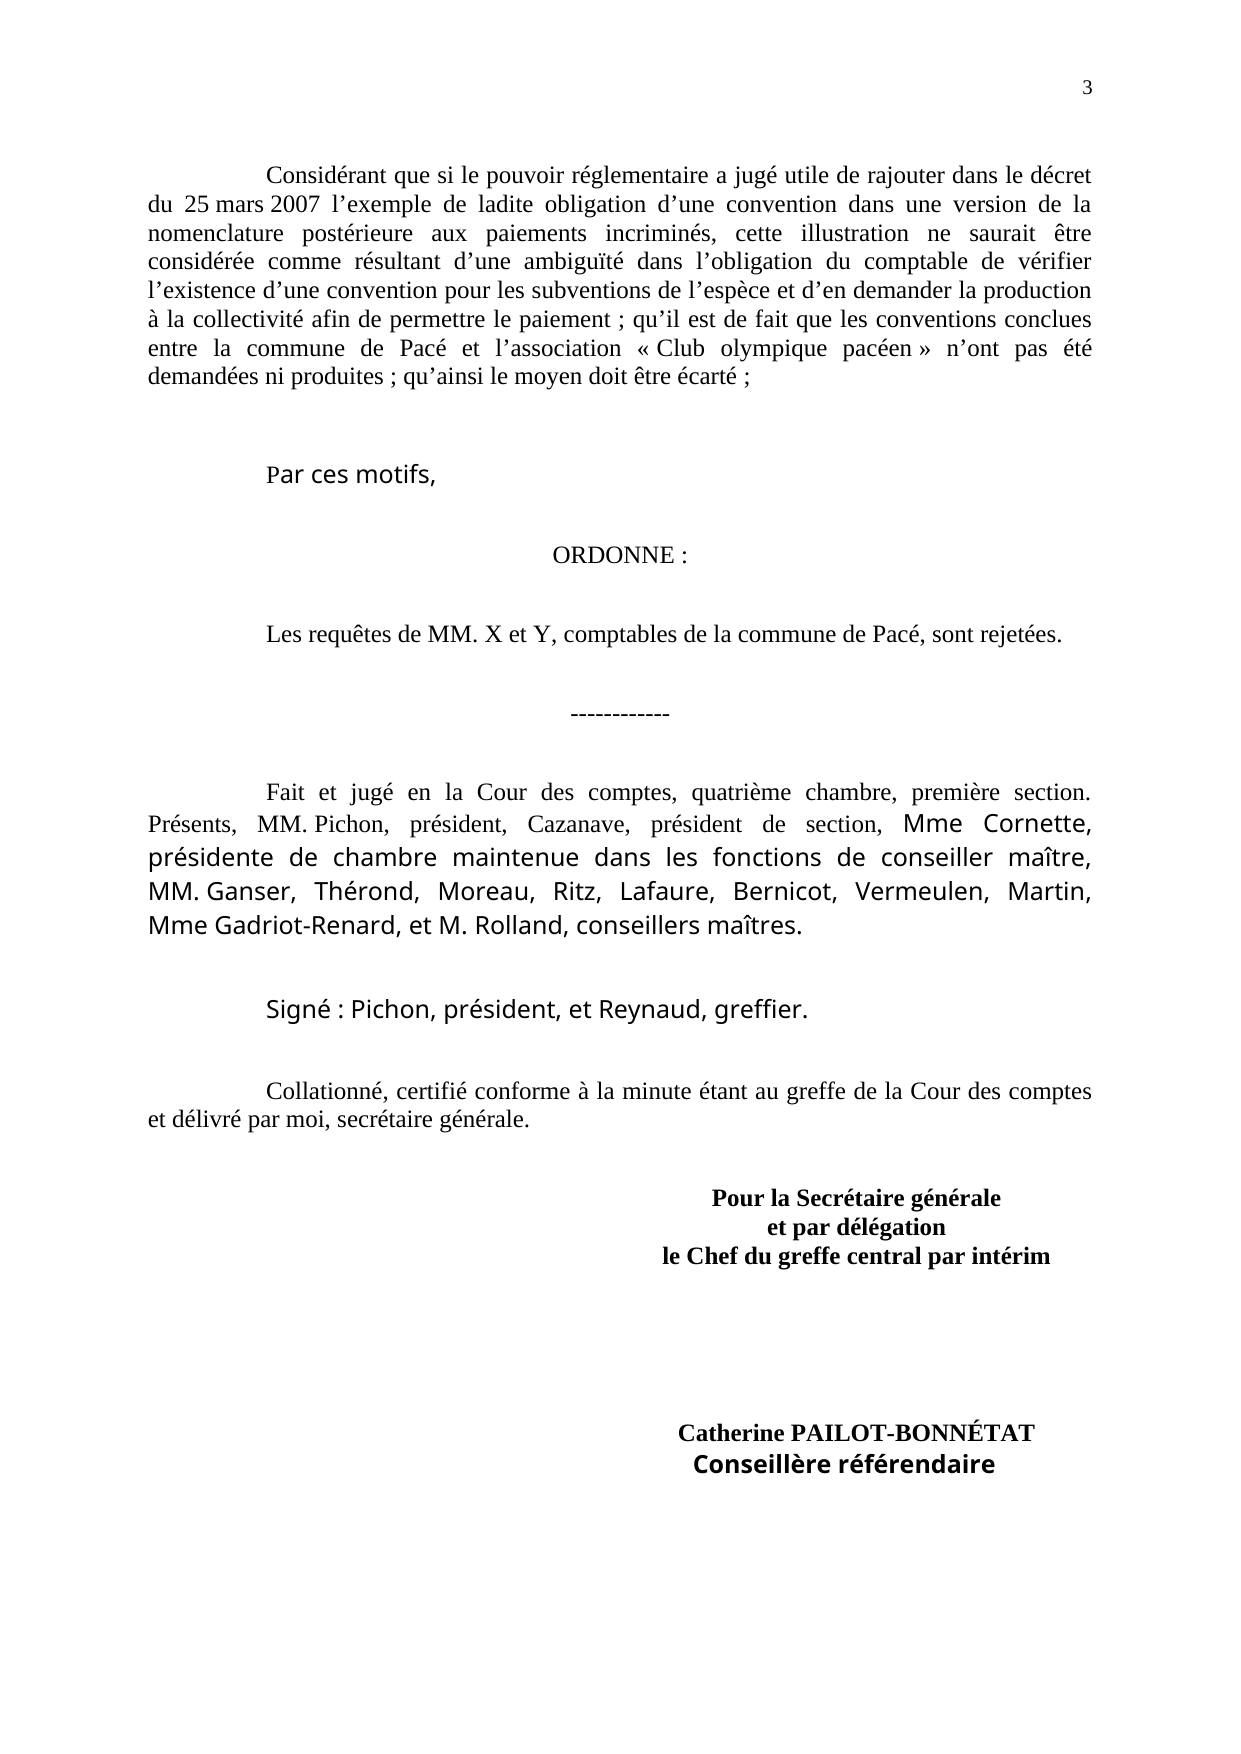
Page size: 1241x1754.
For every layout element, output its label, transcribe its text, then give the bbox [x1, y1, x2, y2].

text Les requêtes de MM. X et Y, comptables de la commune de Pacé, sont rejetées. [148, 619, 1093, 648]
text et par délégation [620, 1212, 1093, 1241]
text Catherine PAILOT-BONNÉTAT [620, 1418, 1093, 1447]
text Conseillère référendaire [596, 1447, 1093, 1481]
text Fait et jugé en la Cour des comptes, quatrième chambre, première section. Présents, MM. Pichon, président, , président de section, Mme Cornette, présidente de chambre maintenue dans les fonctions de conseiller maître, MM. Ganser, Thérond, Moreau, Ritz, Lafaure, Bernicot, Vermeulen, Martin, Mme Gadriot-Renard, et M. Rolland, conseillers maîtres. [148, 777, 1093, 942]
text le Chef du greffe central par intérim [620, 1241, 1093, 1269]
text ORDONNE : [148, 540, 1093, 569]
text Pour la Secrétaire générale [620, 1183, 1093, 1212]
text Considérant que si le pouvoir réglementaire a jugé utile de rajouter dans le décret du 25 mars 2007 l’exemple de ladite obligation d’une convention dans une version de la nomenclature postérieure aux paiements incriminés, cette illustration ne saurait être considérée comme résultant d’une ambiguïté dans l’obligation du comptable de vérifier l’existence d’une convention pour les subventions de l’espèce et d’en demander la production à la collectivité afin de permettre le paiement ; qu’il est de fait que les conventions conclues entre la commune de Pacé et l’association « Club olympique pacéen » n’ont pas été demandées ni produites ; qu’ainsi le moyen doit être écarté ; [148, 160, 1093, 390]
text Par ces motifs, [148, 456, 1093, 490]
text Signé : Pichon, président, et Reynaud, greffier. [148, 992, 1093, 1026]
text Collationné, certifié conforme à la minute étant au greffe de la Cour des comptes et délivré par moi, secrétaire générale. [148, 1076, 1093, 1133]
text ------------ [148, 698, 1093, 727]
